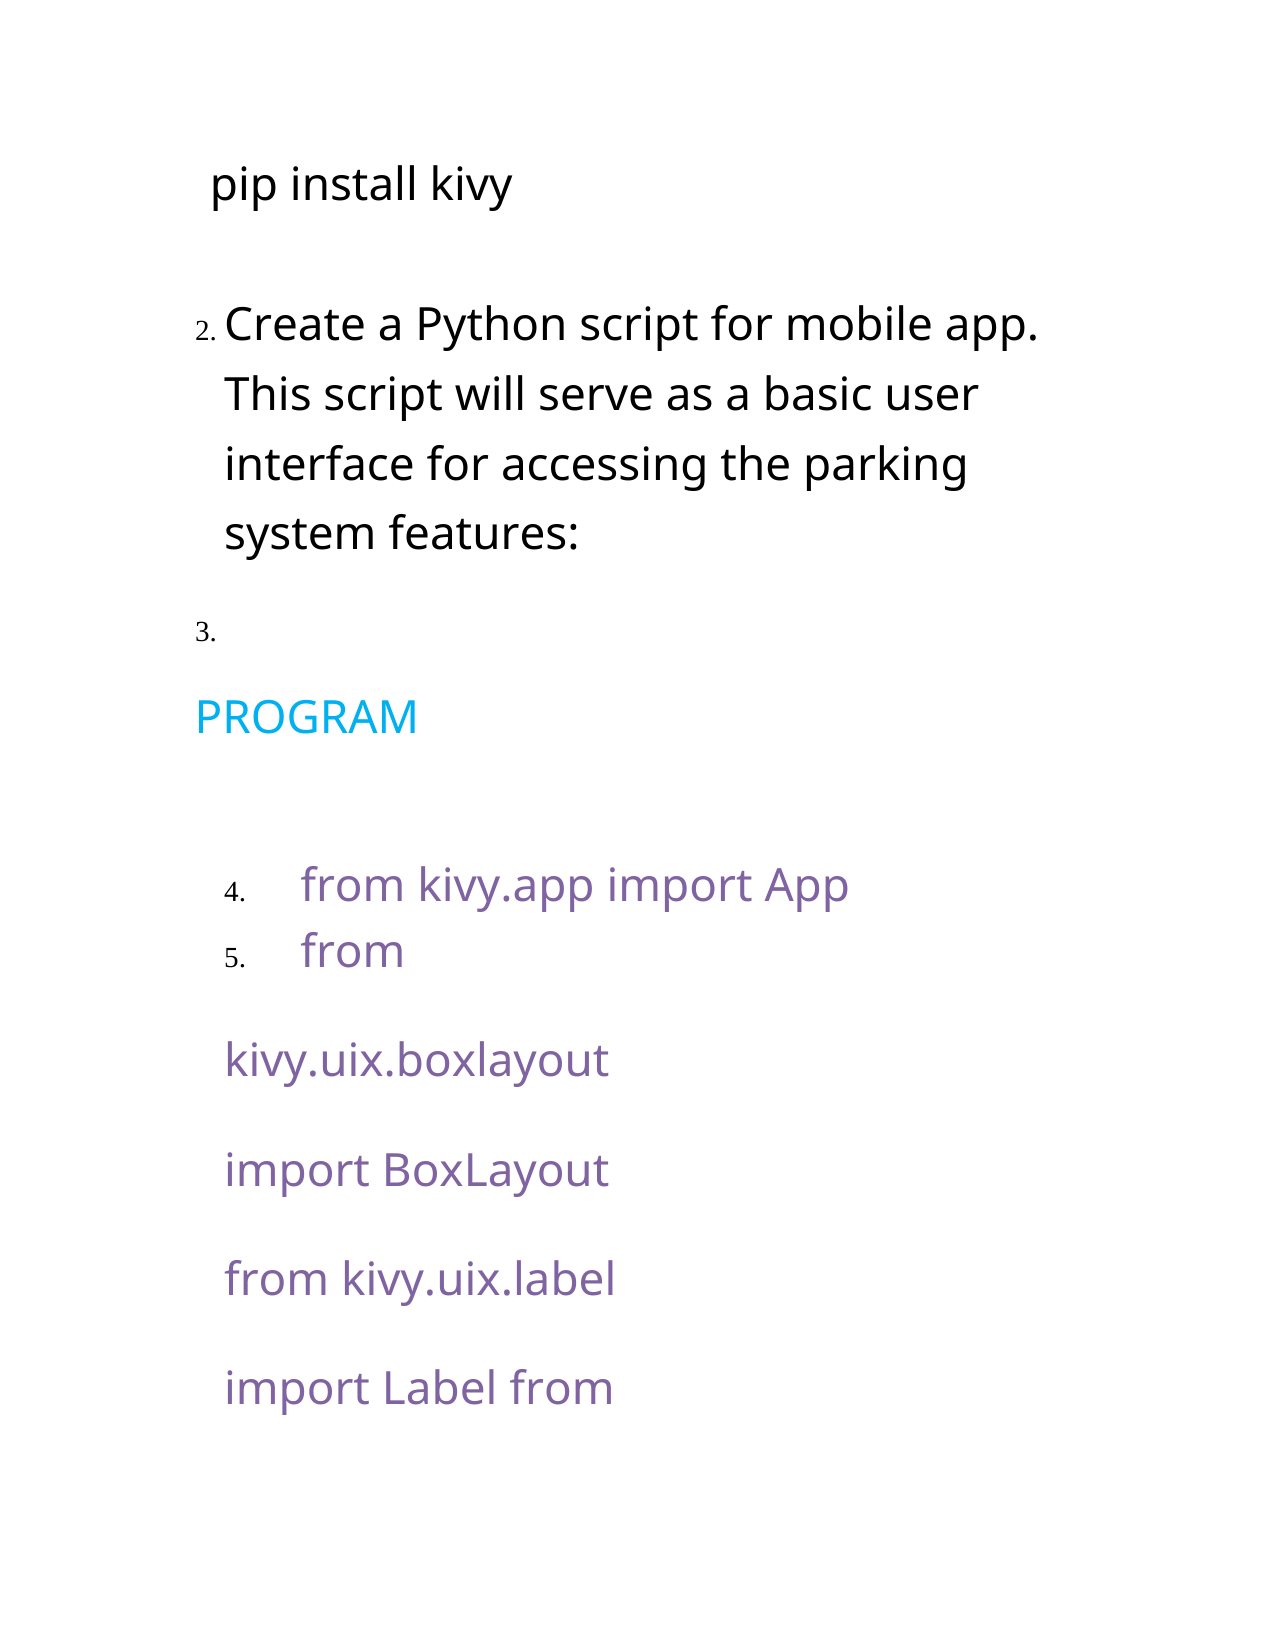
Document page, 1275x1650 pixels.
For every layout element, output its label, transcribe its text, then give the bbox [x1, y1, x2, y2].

text pip install kivy [150, 151, 1124, 213]
text PROGRAM [194, 684, 1124, 747]
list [224, 919, 658, 1418]
list Create a Python script for mobile app. This script will serve as a basic user interface for accessing the parking system features: [195, 291, 1124, 563]
list from kivy.app import App [224, 852, 889, 914]
